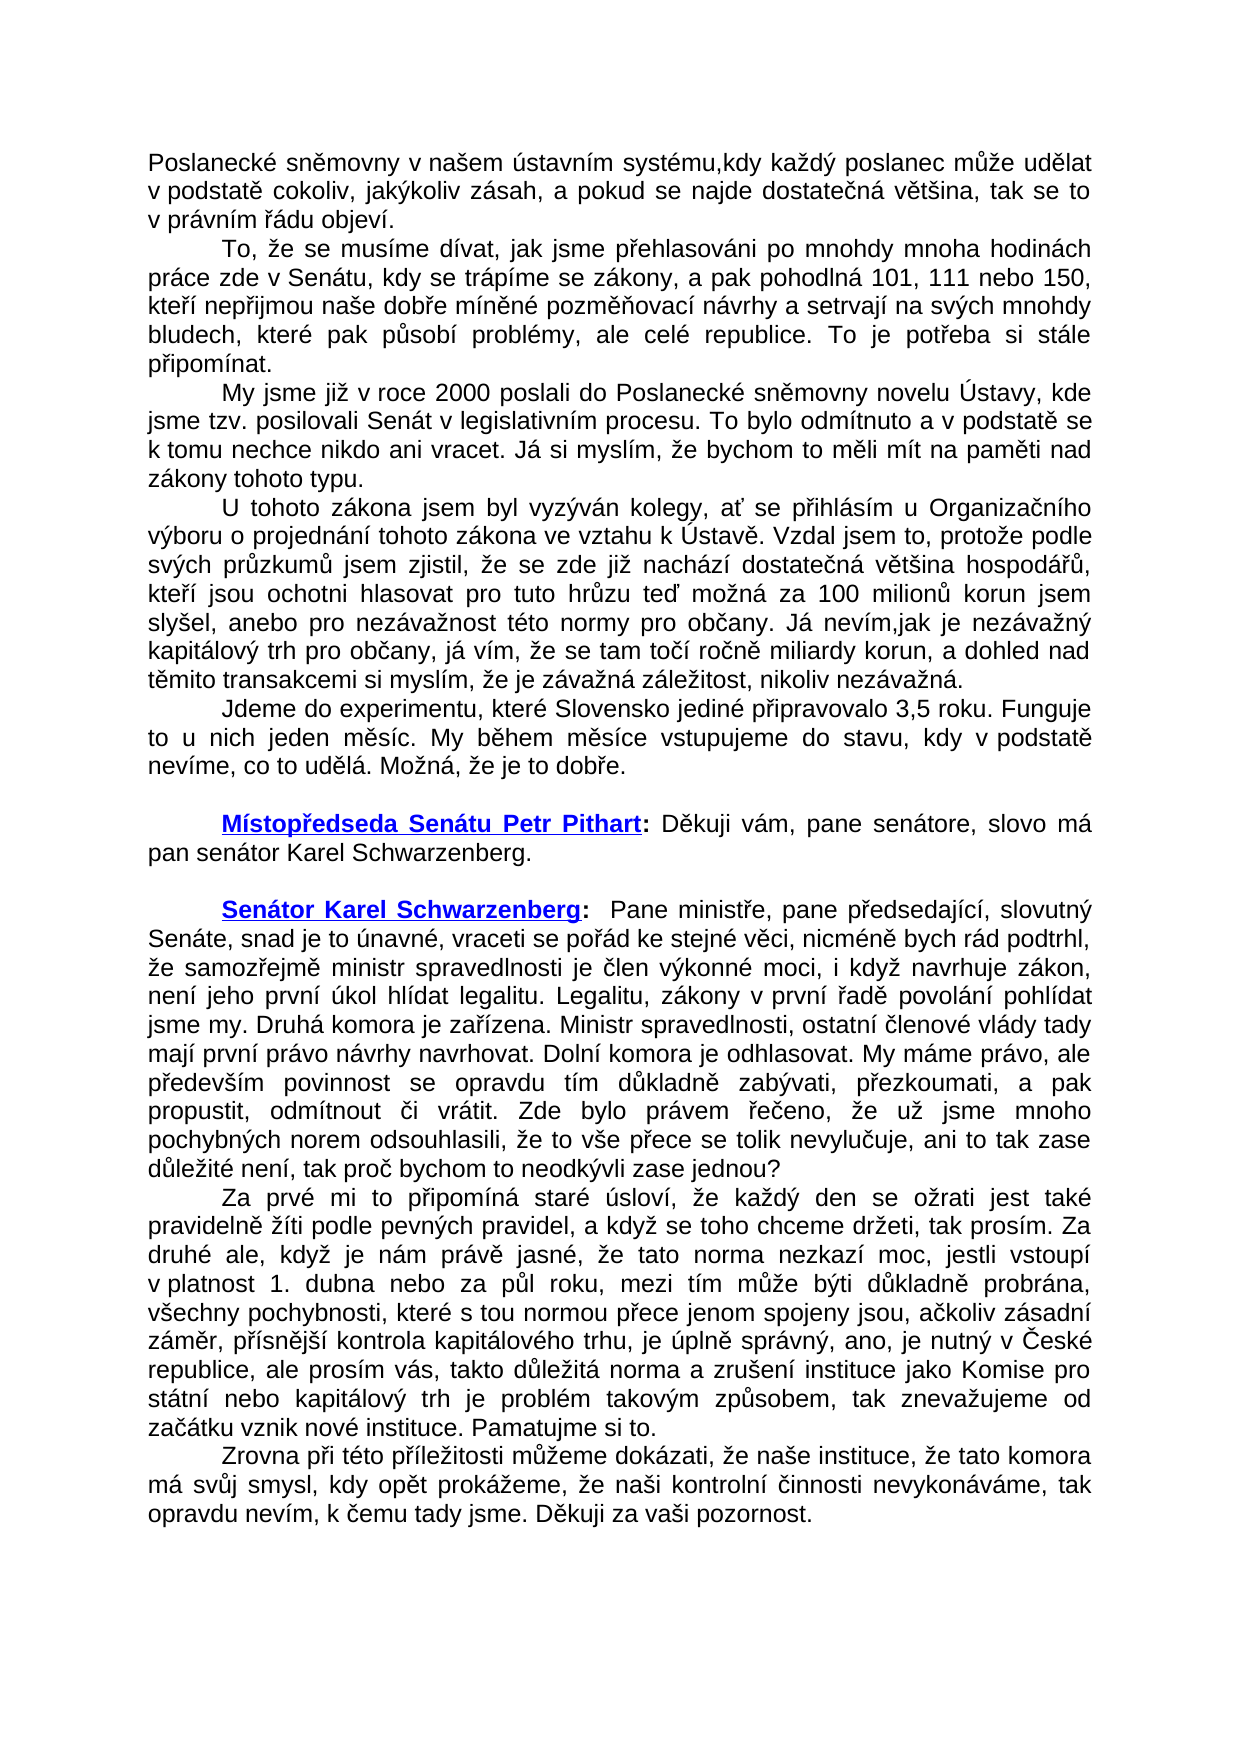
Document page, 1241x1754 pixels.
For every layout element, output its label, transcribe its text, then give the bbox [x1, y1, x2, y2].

text To, že se musíme dívat, jak jsme přehlasováni po mnohdy mnoha hodinách práce zde v Senátu, kdy se trápíme se zákony, a pak pohodlná 101, 111 nebo 150, kteří nepřijmou naše dobře míněné pozměňovací návrhy a setrvají na svých mnohdy bludech, které pak působí problémy, ale celé republice. To je potřeba si stále připomínat. [148, 234, 1093, 378]
text U tohoto zákona jsem byl vyzýván kolegy, ať se přihlásím u Organizačního výboru o projednání tohoto zákona ve vztahu k Ústavě. Vzdal jsem to, protože podle svých průzkumů jsem zjistil, že se zde již nachází dostatečná většina hospodářů, kteří jsou ochotni hlasovat pro tuto hrůzu teď možná za 100 milionů korun jsem slyšel, anebo pro nezávažnost této normy pro občany. Já nevím,jak je nezávažný kapitálový trh pro občany, já vím, že se tam točí ročně miliardy korun, a dohled nad těmito transakcemi si myslím, že je závažná záležitost, nikoliv nezávažná. [148, 493, 1093, 694]
text Zrovna při této příležitosti můžeme dokázati, že naše instituce, že tato komora má svůj smysl, kdy opět prokážeme, že naši kontrolní činnosti nevykonáváme, tak opravdu nevím, k čemu tady jsme. Děkuji za vaši pozornost. [148, 1441, 1093, 1528]
text Za prvé mi to připomíná staré úsloví, že každý den se ožrati jest také pravidelně žíti podle pevných pravidel, a když se toho chceme držeti, tak prosím. Za druhé ale, když je nám právě jasné, že tato norma nezkazí moc, jestli vstoupí v platnost 1. dubna nebo za půl roku, mezi tím může býti důkladně probrána, všechny pochybnosti, které s tou normou přece jenom spojeny jsou, ačkoliv zásadní záměr, přísnější kontrola kapitálového trhu, je úplně správný, ano, je nutný v České republice, ale prosím vás, takto důležitá norma a zrušení instituce jako Komise pro státní nebo kapitálový trh je problém takovým způsobem, tak znevažujeme od začátku vznik nové instituce. Pamatujme si to. [148, 1183, 1093, 1441]
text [148, 148, 1093, 234]
text Místopředseda Senátu Petr Pithart: Děkuji vám, pane senátore, slovo má pan senátor Karel Schwarzenberg. [148, 809, 1093, 866]
text Jdeme do experimentu, které Slovensko jediné připravovalo 3,5 roku. Funguje to u nich jeden měsíc. My během měsíce vstupujeme do stavu, kdy v podstatě nevíme, co to udělá. Možná, že je to dobře. [148, 694, 1093, 780]
text Senátor Karel Schwarzenberg: Pane ministře, pane předsedající, slovutný Senáte, snad je to únavné, vraceti se pořád ke stejné věci, nicméně bych rád podtrhl, že samozřejmě ministr spravedlnosti je člen výkonné moci, i když navrhuje zákon, není jeho první úkol hlídat legalitu. Legalitu, zákony v první řadě povolání pohlídat jsme my. Druhá komora je zařízena. Ministr spravedlnosti, ostatní členové vlády tady mají první právo návrhy navrhovat. Dolní komora je odhlasovat. My máme právo, ale především povinnost se opravdu tím důkladně zabývati, přezkoumati, a pak propustit, odmítnout či vrátit. Zde bylo právem řečeno, že už jsme mnoho pochybných norem odsouhlasili, že to vše přece se tolik nevylučuje, ani to tak zase důležité není, tak proč bychom to neodkývli zase jednou? [148, 895, 1093, 1183]
text My jsme již v roce 2000 poslali do Poslanecké sněmovny novelu Ústavy, kde jsme tzv. posilovali Senát v legislativním procesu. To bylo odmítnuto a v podstatě se k tomu nechce nikdo ani vracet. Já si myslím, že bychom to měli mít na paměti nad zákony tohoto typu. [148, 378, 1093, 493]
